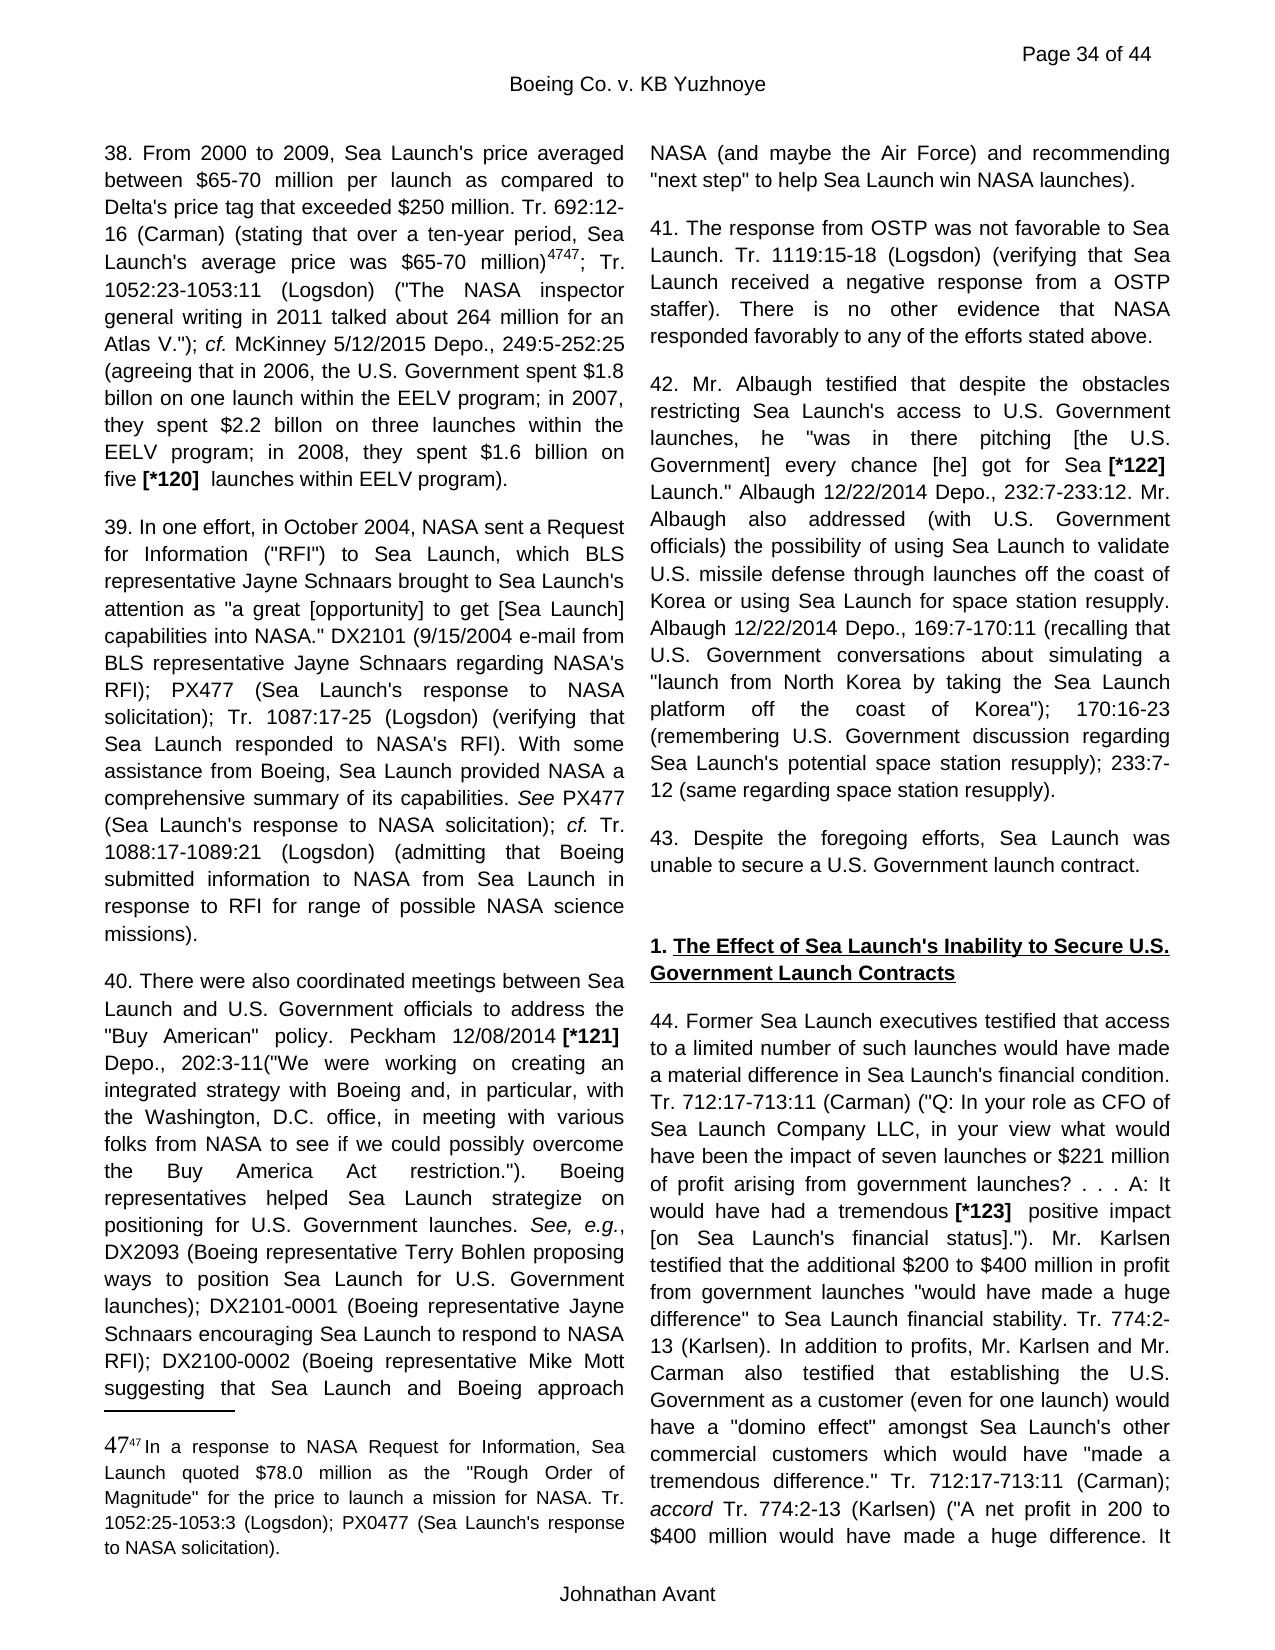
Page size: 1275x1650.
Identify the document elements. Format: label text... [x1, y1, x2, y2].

text 43. Despite the foregoing efforts, Sea Launch was unable to secure a U.S. Government launch contract. [650, 823, 1171, 877]
text 41. The response from OSTP was not favorable to Sea Launch. Tr. 1119:15-18 (Logsdon) (verifying that Sea Launch received a negative response from a OSTP staffer). There is no other evidence that NASA responded favorably to any of the efforts stated above. [650, 212, 1171, 348]
text 38. From 2000 to 2009, Sea Launch's price averaged between $65-70 million per launch as compared to Delta's price tag that exceeded $250 million. Tr. 692:12-16 (Carman) (stating that over a ten-year period, Sea Launch's average price was $65-70 million)47; Tr. 1052:23-1053:11 (Logsdon) ("The NASA inspector general writing in 2011 talked about 264 million for an Atlas V."); cf. McKinney 5/12/2015 Depo., 249:5-252:25 (agreeing that in 2006, the U.S. Government spent $1.8 billon on one launch within the EELV program; in 2007, they spent $2.2 billon on three launches within the EELV program; in 2008, they spent $1.6 billion on five [*120] launches within EELV program). [104, 137, 625, 491]
text 39. In one effort, in October 2004, NASA sent a Request for Information ("RFI") to Sea Launch, which BLS representative Jayne Schnaars brought to Sea Launch's attention as "a great [opportunity] to get [Sea Launch] capabilities into NASA." DX2101 (9/15/2004 e-mail from BLS representative Jayne Schnaars regarding NASA's RFI); PX477 (Sea Launch's response to NASA solicitation); Tr. 1087:17-25 (Logsdon) (verifying that Sea Launch responded to NASA's RFI). With some assistance from Boeing, Sea Launch provided NASA a comprehensive summary of its capabilities. See PX477 (Sea Launch's response to NASA solicitation); cf. Tr. 1088:17-1089:21 (Logsdon) (admitting that Boeing submitted information to NASA from Sea Launch in response to RFI for range of possible NASA science missions). [104, 512, 625, 945]
text 40. There were also coordinated meetings between Sea Launch and U.S. Government officials to address the "Buy American" policy. Peckham 12/08/2014 [*121] Depo., 202:3-11("We were working on creating an integrated strategy with Boeing and, in particular, with the Washington, D.C. office, in meeting with various folks from NASA to see if we could possibly overcome the Buy America Act restriction."). Boeing representatives helped Sea Launch strategize on positioning for U.S. Government launches. See, e.g., DX2093 (Boeing representative Terry Bohlen proposing ways to position Sea Launch for U.S. Government launches); DX2101-0001 (Boeing representative Jayne Schnaars encouraging Sea Launch to respond to NASA RFI); DX2100-0002 (Boeing representative Mike Mott suggesting that Sea Launch and Boeing approach NASA (and maybe the Air Force) and recommending "next step" to help Sea Launch win NASA launches). [104, 966, 625, 1399]
text 42. Mr. Albaugh testified that despite the obstacles restricting Sea Launch's access to U.S. Government launches, he "was in there pitching [the U.S. Government] every chance [he] got for Sea [*122] Launch." Albaugh 12/22/2014 Depo., 232:7-233:12. Mr. Albaugh also addressed (with U.S. Government officials) the possibility of using Sea Launch to validate U.S. missile defense through launches off the coast of Korea or using Sea Launch for space station resupply. Albaugh 12/22/2014 Depo., 169:7-170:11 (recalling that U.S. Government conversations about simulating a "launch from North Korea by taking the Sea Launch platform off the coast of Korea"); 170:16-23 (remembering U.S. Government discussion regarding Sea Launch's potential space station resupply); 233:7-12 (same regarding space station resupply). [650, 369, 1171, 802]
text 1. The Effect of Sea Launch's Inability to Secure U.S. Government Launch Contracts [650, 902, 1171, 985]
